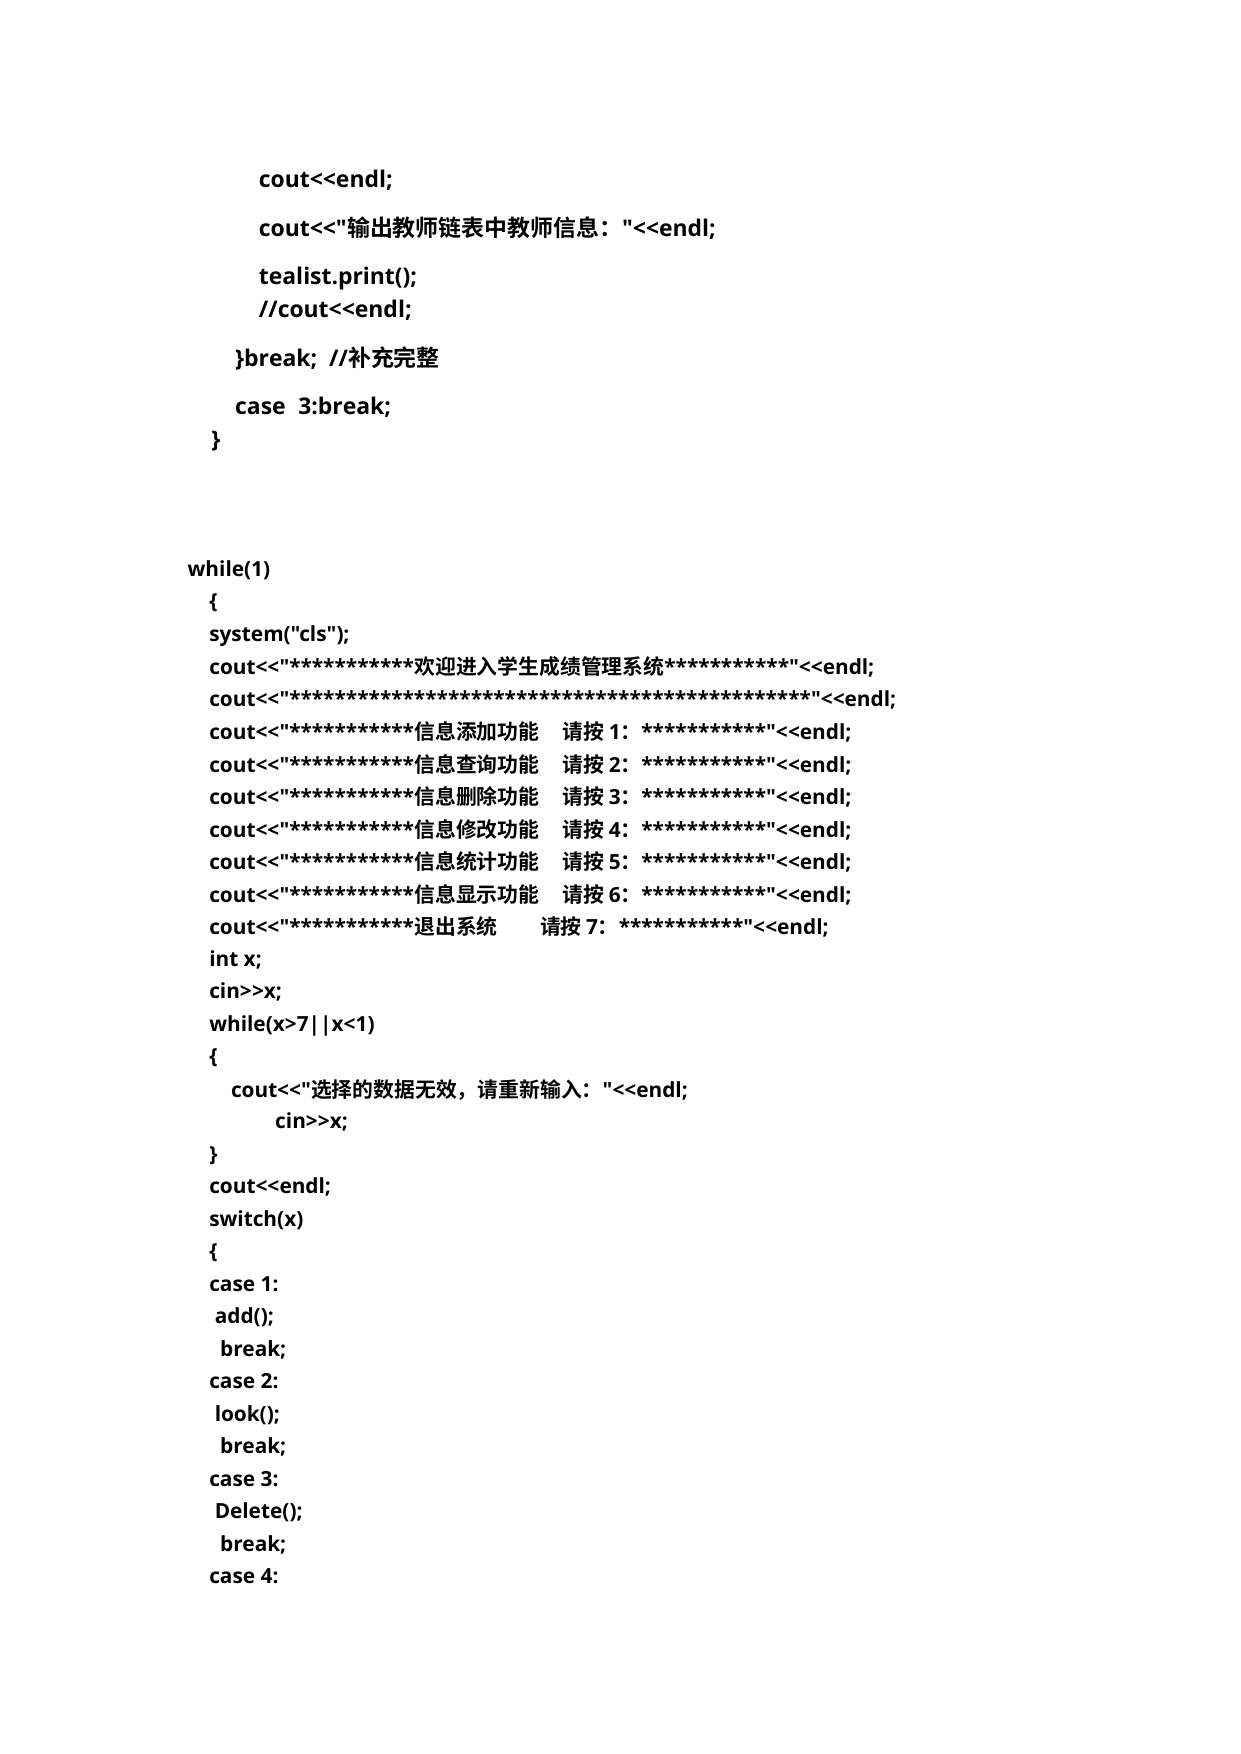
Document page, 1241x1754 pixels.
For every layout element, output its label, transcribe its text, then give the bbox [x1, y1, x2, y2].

text } [187, 422, 1053, 454]
text cin>>x; [187, 974, 1053, 1007]
text cout<<"输出教师链表中教师信息："<<endl; [187, 194, 1053, 259]
text Delete(); [187, 1494, 1053, 1527]
text cout<<"***********信息查询功能 请按2：***********"<<endl; [187, 747, 1053, 779]
text case 3:break; [187, 389, 1053, 422]
text switch(x) [187, 1202, 1053, 1234]
text { [187, 584, 1053, 617]
text int x; [187, 942, 1053, 974]
text cout<<"***********退出系统 请按7：***********"<<endl; [187, 909, 1053, 942]
text break; [187, 1332, 1053, 1364]
text { [187, 1234, 1053, 1267]
text }break; //补充完整 [187, 324, 1053, 389]
text case 3: [187, 1462, 1053, 1494]
text system("cls"); [187, 617, 1053, 649]
text //cout<<endl; [187, 292, 1053, 324]
text cout<<endl; [187, 162, 1053, 194]
text cout<<"**********************************************"<<endl; [187, 682, 1053, 714]
text add(); [187, 1299, 1053, 1332]
text } [187, 1137, 1053, 1169]
text case 2: [187, 1364, 1053, 1397]
text look(); [187, 1397, 1053, 1429]
text cout<<"***********信息删除功能 请按3：***********"<<endl; [187, 779, 1053, 812]
text case 4: [187, 1559, 1053, 1592]
text cout<<"***********信息修改功能 请按4：***********"<<endl; [187, 812, 1053, 844]
text cout<<"***********信息统计功能 请按5：***********"<<endl; [187, 844, 1053, 877]
text { [187, 1039, 1053, 1072]
text cout<<"***********信息添加功能 请按1：***********"<<endl; [187, 714, 1053, 747]
text cout<<"***********欢迎进入学生成绩管理系统***********"<<endl; [187, 649, 1053, 682]
text cout<<"选择的数据无效，请重新输入："<<endl; [187, 1072, 1053, 1104]
text cin>>x; [187, 1104, 1053, 1137]
text break; [187, 1527, 1053, 1559]
text cout<<"***********信息显示功能 请按6：***********"<<endl; [187, 877, 1053, 909]
text while(x>7||x<1) [187, 1007, 1053, 1039]
text while(1) [187, 552, 1053, 584]
text tealist.print(); [187, 259, 1053, 292]
text case 1: [187, 1267, 1053, 1299]
text cout<<endl; [187, 1169, 1053, 1202]
text break; [187, 1429, 1053, 1462]
